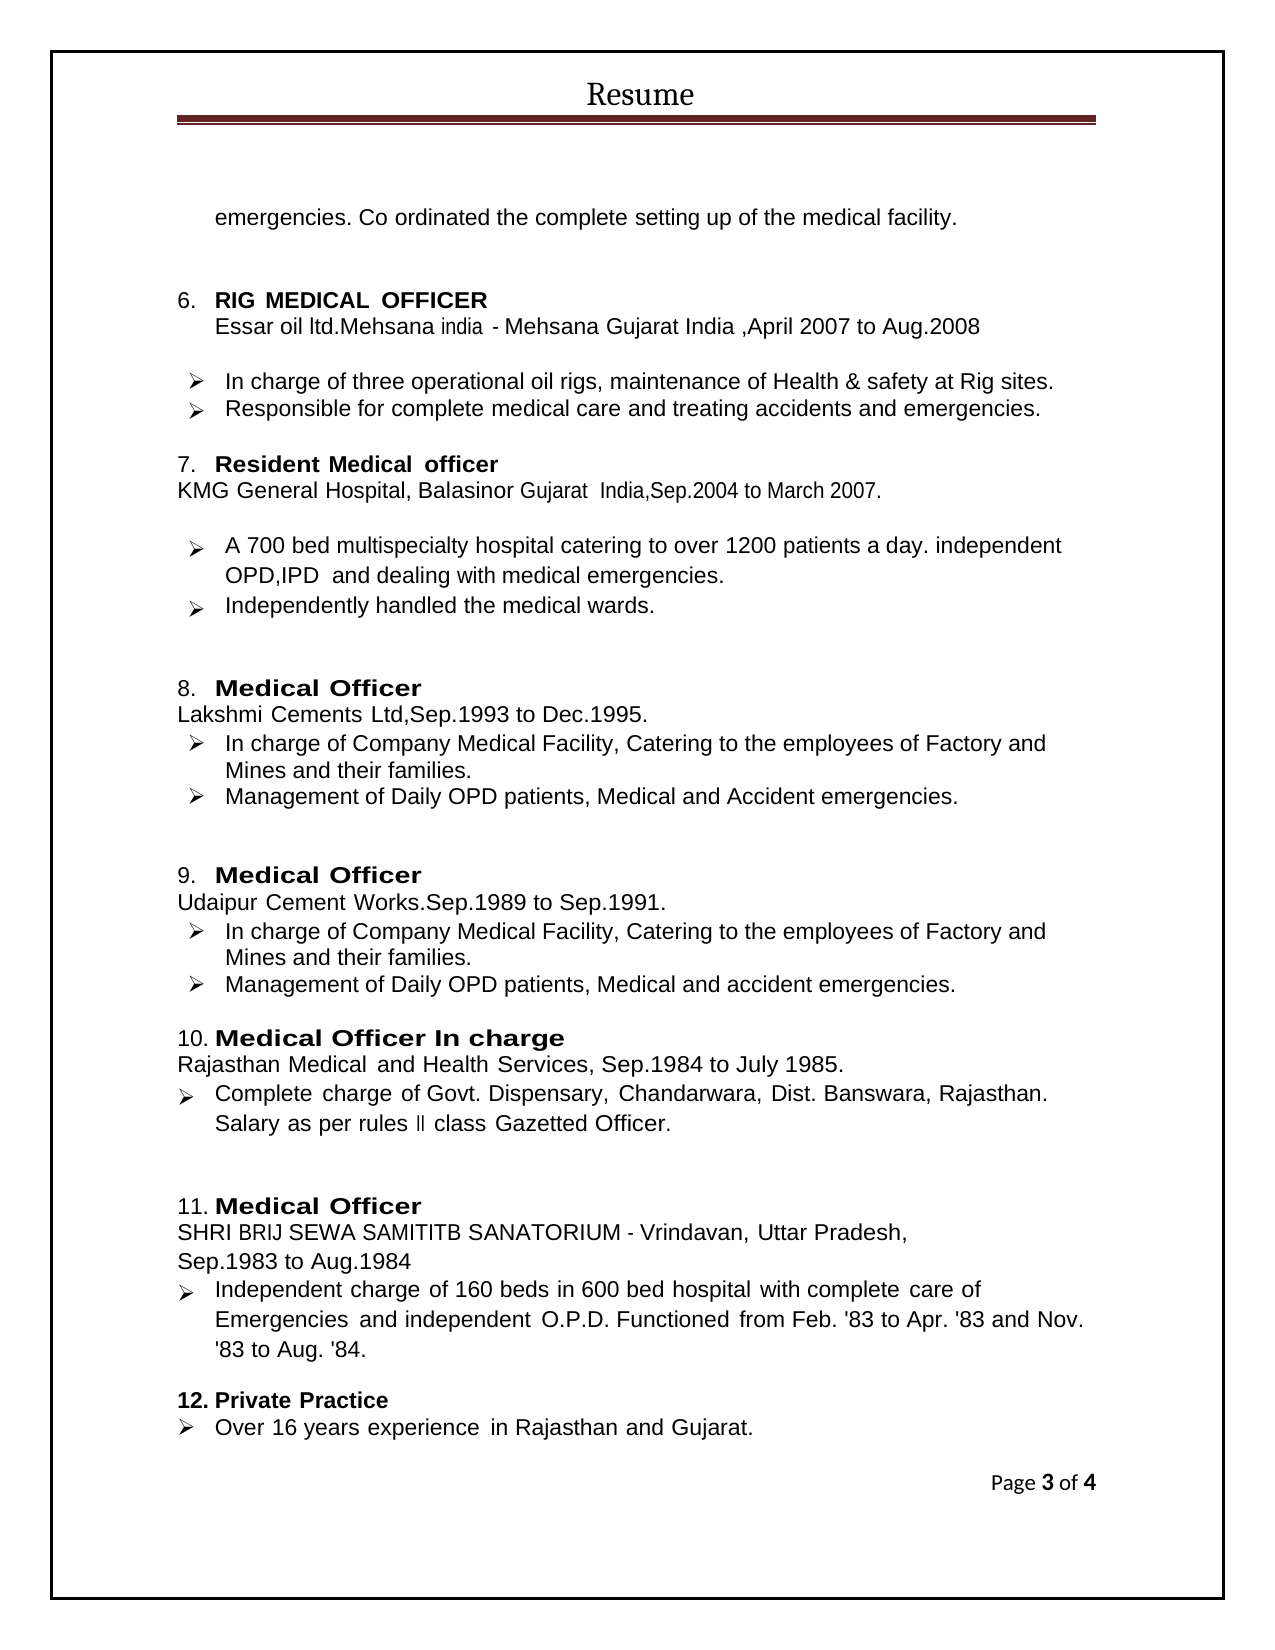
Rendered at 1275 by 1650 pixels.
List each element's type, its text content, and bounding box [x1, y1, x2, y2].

list Medical Officer In charge [177, 1025, 1096, 1051]
text Lakshmi Cements Ltd,Sep.1993 to Dec.1995. [139, 701, 1096, 730]
list Management of Daily OPD patients, Medical and accident emergencies. [187, 971, 1096, 997]
list Responsible for complete medical care and treating accidents and emergencies. [187, 394, 1096, 424]
list In charge of Company Medical Facility, Catering to the employees of Factory and Mines and their families. [187, 918, 1096, 970]
list Complete charge of Govt. Dispensary, Chandarwara, Dist. Banswara, Rajasthan. Salary as per rules II class Gazetted Officer. [177, 1080, 1096, 1140]
list Medical Officer [177, 1193, 1096, 1219]
text KMG General Hospital, Balasinor Gujarat India,Sep.2004 to March 2007. [150, 477, 1096, 506]
list Management of Daily OPD patients, Medical and Accident emergencies. [187, 783, 1096, 809]
text Sep.1983 to Aug.1984 [150, 1248, 1096, 1276]
text SHRI BRIJ SEWA SAMITITB SANATORIUM - Vrindavan, Uttar Pradesh, [150, 1219, 1096, 1248]
text Rajasthan Medical and Health Services, Sep.1984 to July 1985. [150, 1051, 1096, 1080]
list Private Practice [177, 1387, 1096, 1413]
list Independently handled the medical wards. [187, 592, 1096, 622]
list Medical Officer [177, 675, 1096, 701]
text emergencies. Co ordinated the complete setting up of the medical facility. [214, 204, 1096, 234]
list RIG MEDICAL OFFICER [177, 287, 1096, 313]
list In charge of three operational oil rigs, maintenance of Health & safety at Rig sites. [187, 368, 1096, 394]
list A 700 bed multispecialty hospital catering to over 1200 patients a day. independent OPD,IPD and dealing with medical emergencies. [187, 532, 1096, 592]
list Medical Officer [177, 862, 1096, 889]
list Resident Medical officer [177, 451, 1096, 477]
list Over 16 years experience in Rajasthan and Gujarat. [177, 1413, 1096, 1440]
list Independent charge of 160 beds in 600 bed hospital with complete care of Emergencies and independent O.P.D. Functioned from Feb. '83 to Apr. '83 and Nov. '83 to Aug. '84. [177, 1276, 1096, 1366]
list In charge of Company Medical Facility, Catering to the employees of Factory and Mines and their families. [187, 730, 1096, 783]
text Udaipur Cement Works.Sep.1989 to Sep.1991. [150, 889, 1096, 917]
text Essar oil ltd.Mehsana india - Mehsana Gujarat India ,April 2007 to Aug.2008 [214, 313, 1096, 342]
